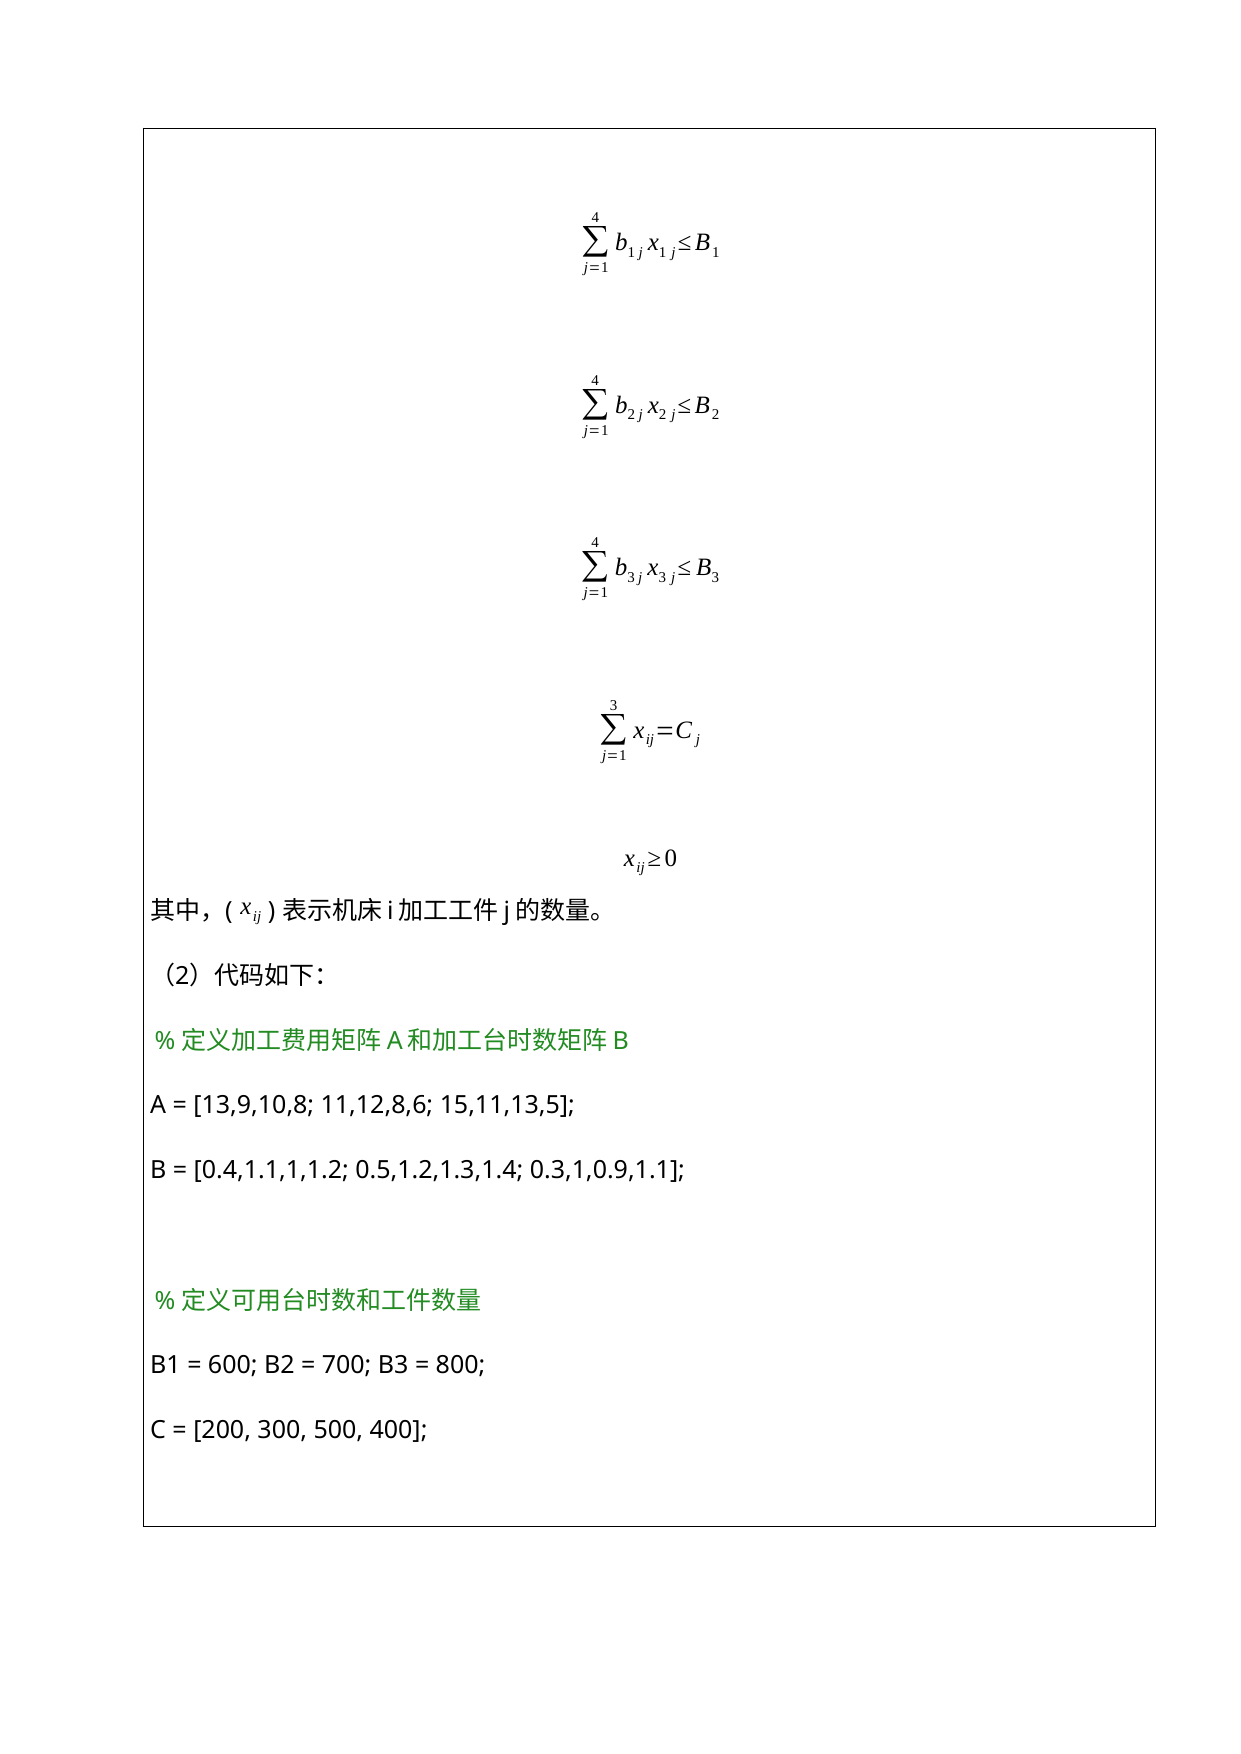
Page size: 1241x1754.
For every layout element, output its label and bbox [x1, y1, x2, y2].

table_cell [144, 129, 1155, 1526]
